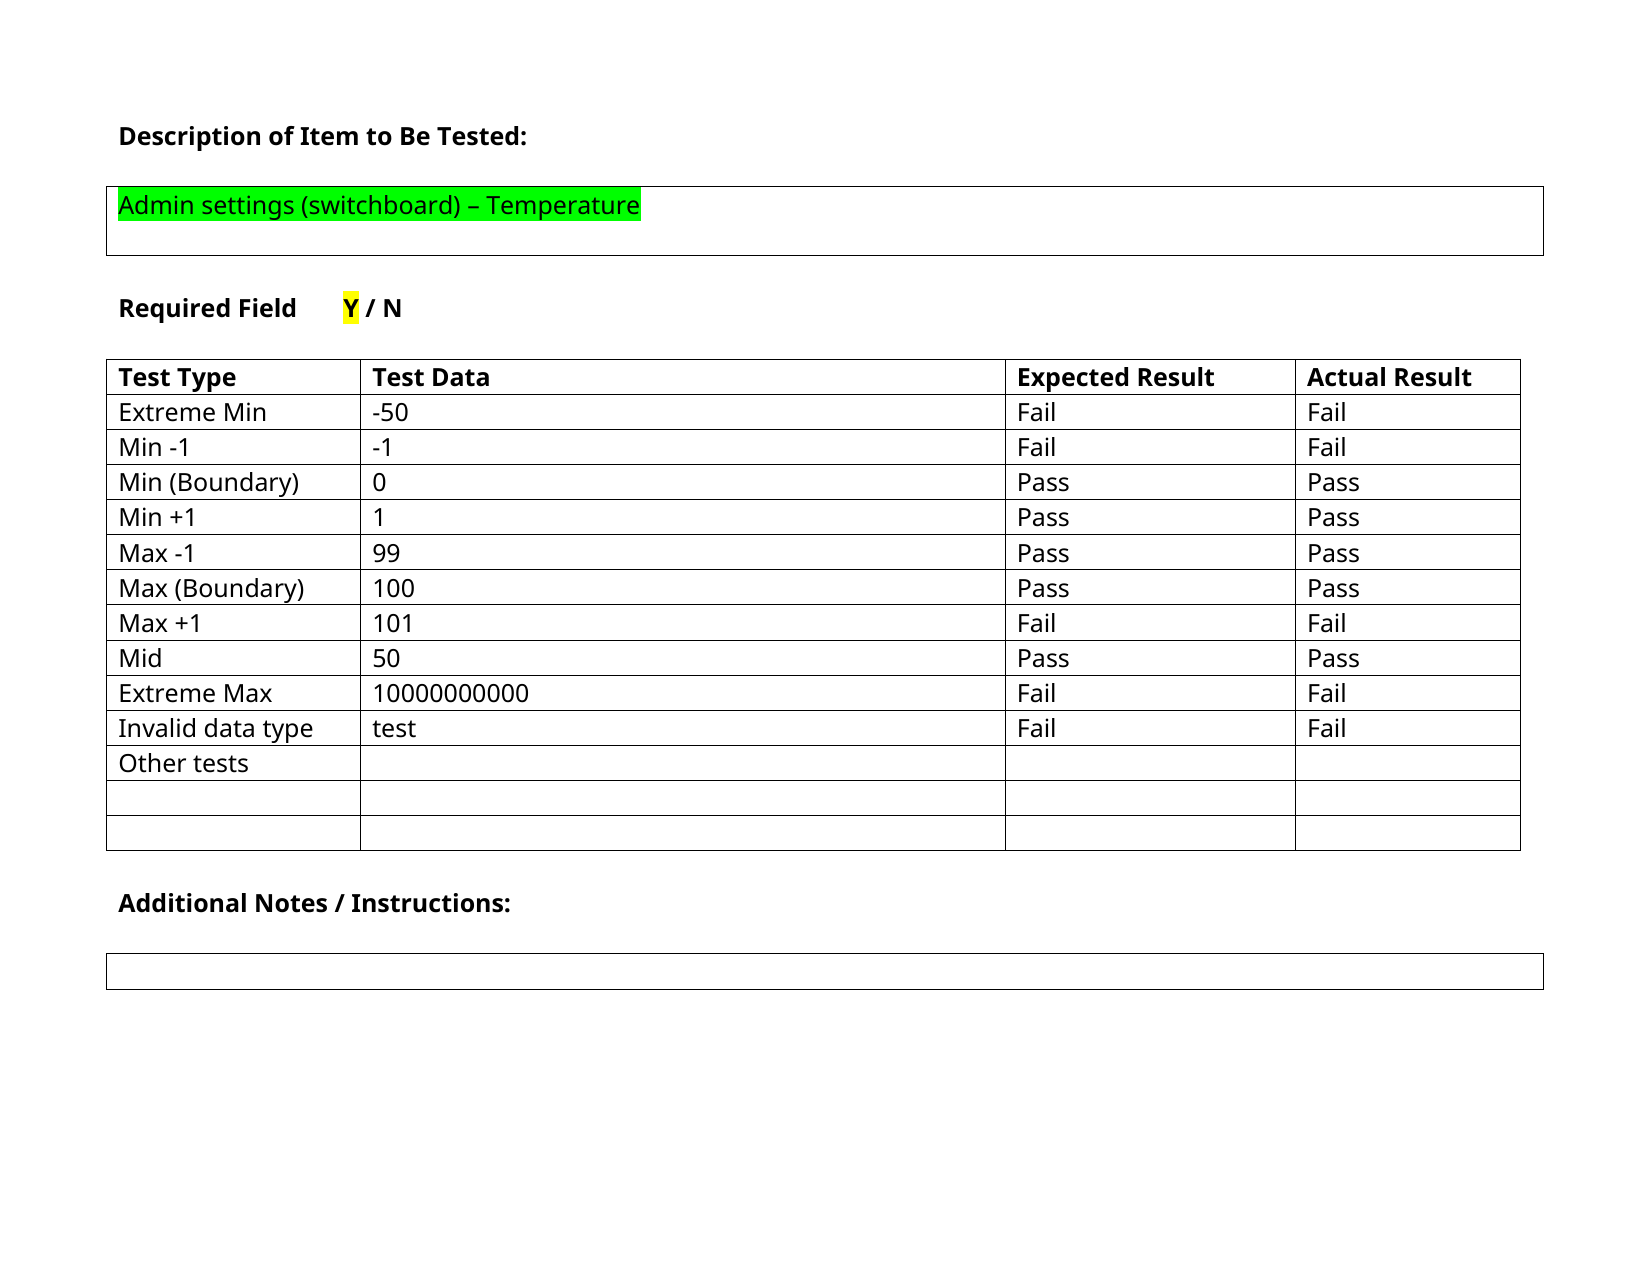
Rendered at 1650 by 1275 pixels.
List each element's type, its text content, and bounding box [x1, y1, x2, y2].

table_cell [361, 746, 1005, 780]
table_cell [107, 816, 360, 850]
table_header Admin settings (switchboard) – Temperature [107, 187, 1543, 255]
table_cell [1006, 781, 1295, 815]
table_cell Extreme Max [107, 676, 360, 710]
table_cell test [361, 711, 1005, 745]
table_cell Fail [1296, 395, 1520, 429]
table_cell Pass [1006, 465, 1295, 499]
table_cell Invalid data type [107, 711, 360, 745]
table_cell Pass [1296, 500, 1520, 534]
table_cell -1 [361, 430, 1005, 464]
table_header Test Data [361, 360, 1005, 394]
table_cell Max -1 [107, 535, 360, 569]
table_cell 1 [361, 500, 1005, 534]
text Additional Notes / Instructions: [118, 885, 1532, 919]
table_cell Mid [107, 641, 360, 674]
table_cell Min +1 [107, 500, 360, 534]
table_cell Fail [1006, 430, 1295, 464]
text Required Field Y / N [118, 291, 343, 324]
table_cell Fail [1006, 395, 1295, 429]
text Description of Item to Be Tested: [118, 118, 1532, 152]
table_cell Extreme Min [107, 395, 360, 429]
table_cell Fail [1296, 605, 1520, 639]
table_cell Pass [1006, 500, 1295, 534]
table_cell Other tests [107, 746, 360, 780]
table_cell Fail [1006, 605, 1295, 639]
table_cell 0 [361, 465, 1005, 499]
table_header Actual Result [1296, 360, 1520, 394]
table_cell Pass [1006, 641, 1295, 674]
table_cell [107, 781, 360, 815]
table_cell Fail [1296, 430, 1520, 464]
table_cell Pass [1296, 535, 1520, 569]
table_cell [1296, 781, 1520, 815]
table_cell Pass [1006, 535, 1295, 569]
table_cell [1296, 746, 1520, 780]
table_cell [1006, 746, 1295, 780]
table_cell Fail [1296, 711, 1520, 745]
text Required Field Y / N [359, 291, 1532, 324]
table_cell 10000000000 [361, 676, 1005, 710]
table_cell 50 [361, 641, 1005, 674]
table_cell 99 [361, 535, 1005, 569]
table_cell [1006, 816, 1295, 850]
table_cell Max +1 [107, 605, 360, 639]
table_cell [361, 781, 1005, 815]
table_cell [361, 816, 1005, 850]
table_cell Fail [1006, 711, 1295, 745]
table_cell Min -1 [107, 430, 360, 464]
table_header Test Type [107, 360, 360, 394]
table_header Expected Result [1006, 360, 1295, 394]
table_cell Fail [1296, 676, 1520, 710]
table_cell Min (Boundary) [107, 465, 360, 499]
table_cell Pass [1296, 465, 1520, 499]
table_cell Pass [1006, 570, 1295, 604]
table_cell Fail [1006, 676, 1295, 710]
table_cell Max (Boundary) [107, 570, 360, 604]
table_cell Pass [1296, 641, 1520, 674]
table_cell [1296, 816, 1520, 850]
table_header [107, 954, 1543, 988]
table_cell -50 [361, 395, 1005, 429]
table_cell 100 [361, 570, 1005, 604]
table_cell 101 [361, 605, 1005, 639]
table_cell Pass [1296, 570, 1520, 604]
